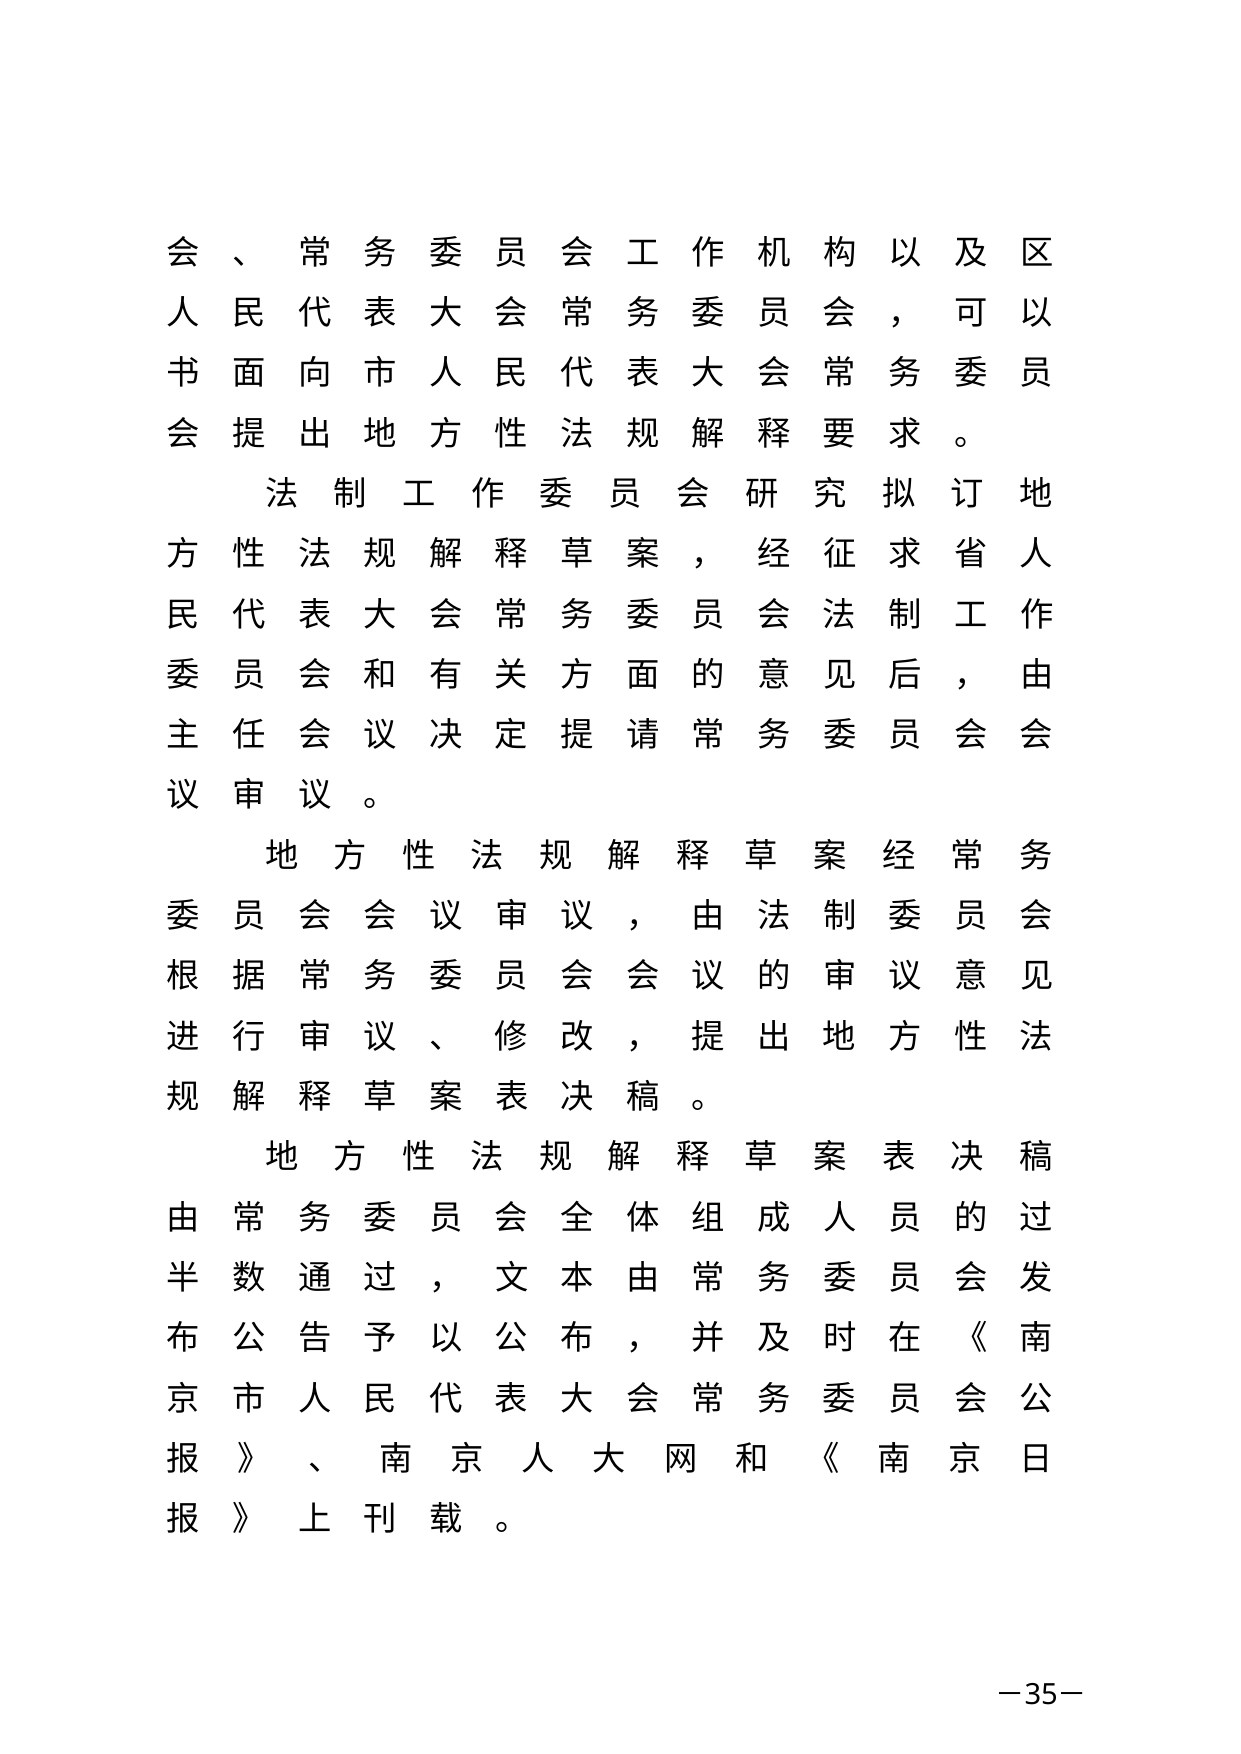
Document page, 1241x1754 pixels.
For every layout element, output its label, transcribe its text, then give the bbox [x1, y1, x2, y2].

text 法制工作委员会研究拟订地方性法规解释草案，经征求省人民代表大会常务委员会法制工作委员会和有关方面的意见后，由主任会议决定提请常务委员会会议审议。 [167, 461, 1085, 822]
text 地方性法规解释草案表决稿由常务委员会全体组成人员的过半数通过，文本由常务委员会发布公告予以公布，并及时在《南京市人民代表大会常务委员会公报》、南京人大网和《南京日报》上刊载。 [167, 1124, 1085, 1546]
text 地方性法规解释草案经常务委员会会议审议，由法制委员会根据常务委员会会议的审议意见进行审议、修改，提出地方性法规解释草案表决稿。 [167, 822, 1085, 1124]
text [167, 219, 1085, 461]
